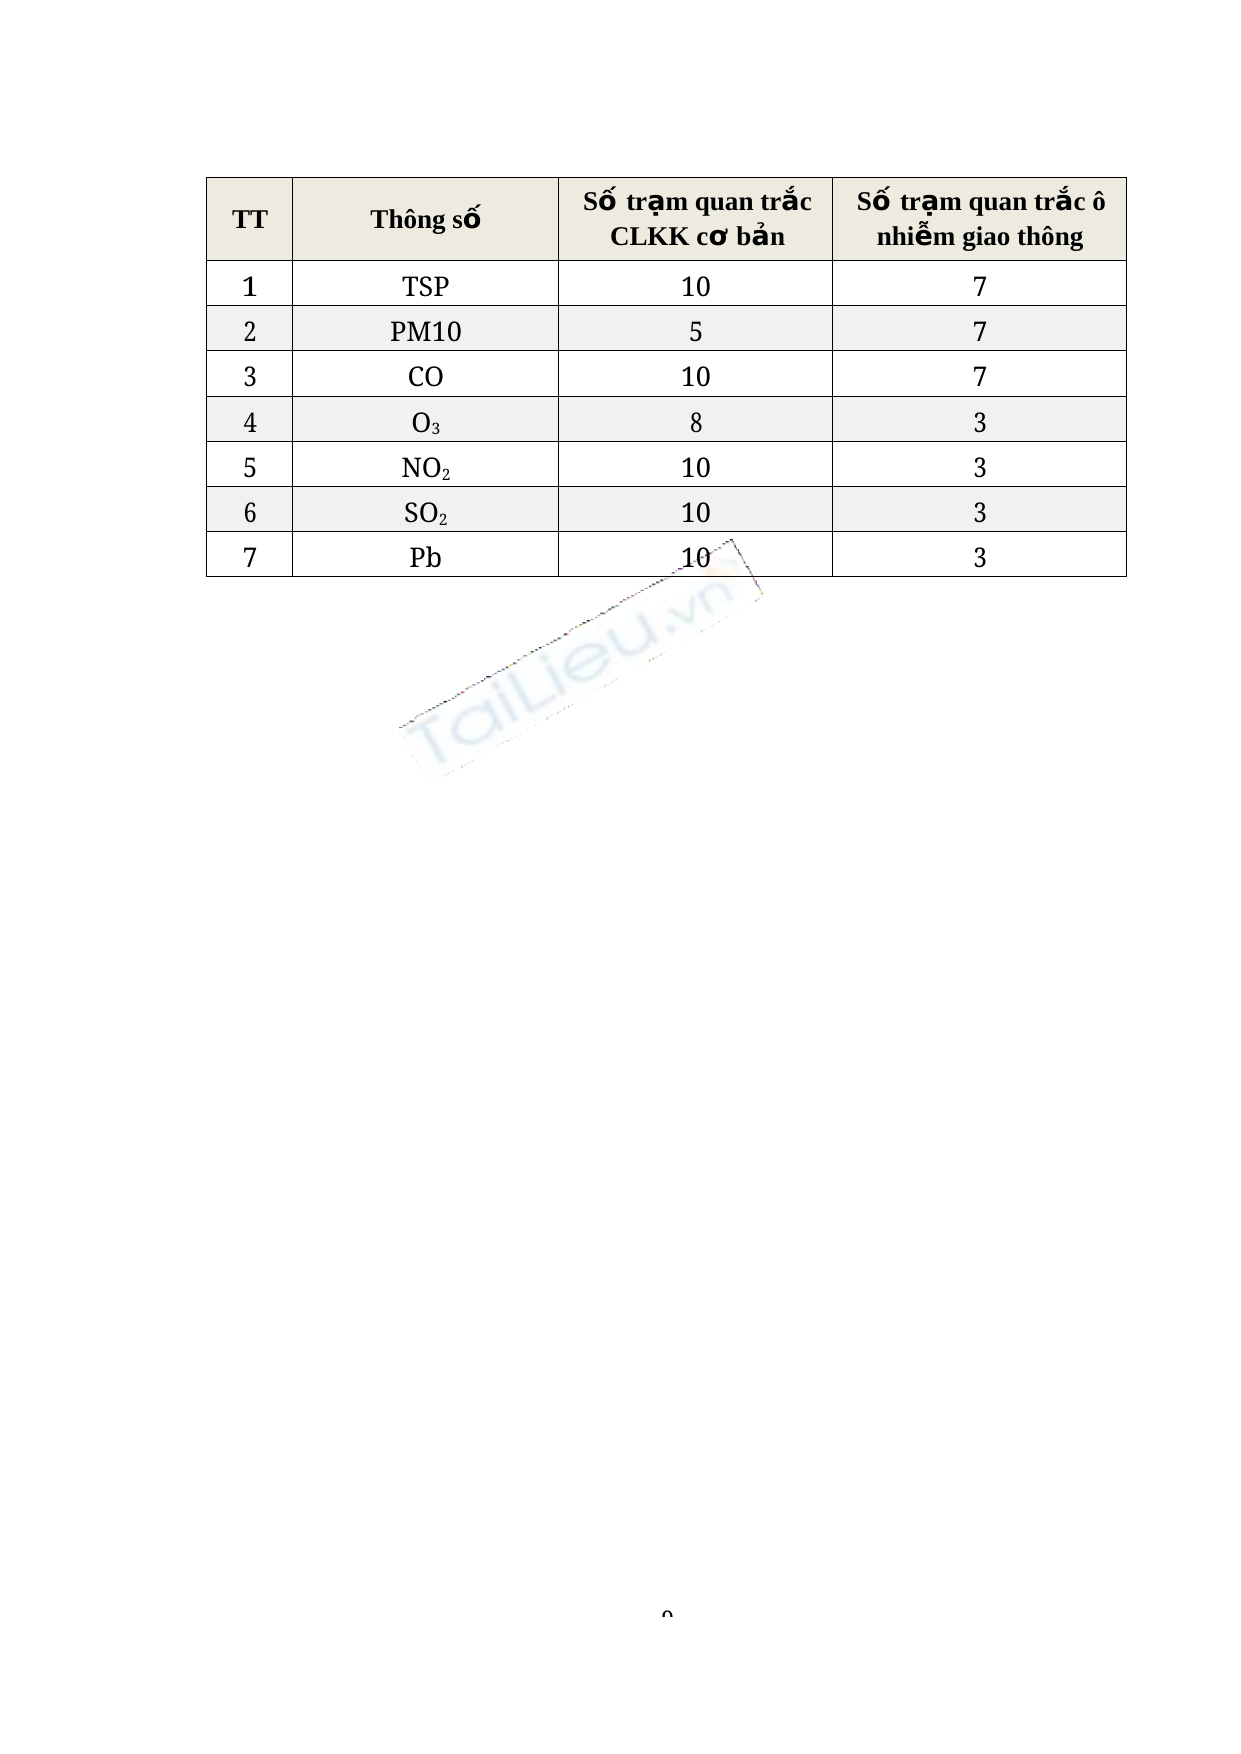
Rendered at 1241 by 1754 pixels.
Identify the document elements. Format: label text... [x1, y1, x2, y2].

table_cell 6 [207, 487, 292, 531]
table_cell Pb [293, 532, 558, 576]
picture [397, 577, 764, 783]
table_header Số trạm quan trắc CLKK cơ bản [559, 178, 832, 260]
table_cell TSP [293, 261, 558, 305]
table_cell PM10 [293, 306, 558, 350]
table_cell 3 [833, 442, 1126, 486]
table_cell 2 [207, 306, 292, 350]
table_cell CO [293, 351, 558, 396]
table_cell 10 [559, 351, 832, 396]
table_cell 10 [559, 487, 832, 531]
table_cell 10 [559, 442, 832, 486]
table_cell 7 [833, 306, 1126, 350]
table_cell 3 [833, 532, 1126, 576]
table_cell 4 [207, 397, 292, 441]
table_cell 8 [559, 397, 832, 441]
table_cell 10 [559, 261, 832, 305]
table_cell 7 [833, 351, 1126, 396]
table_cell 3 [833, 487, 1126, 531]
table_cell 10 [559, 532, 832, 576]
table_cell 7 [207, 532, 292, 576]
table_header Thông số [293, 178, 558, 260]
table_cell 1 [207, 261, 292, 305]
table_cell 3 [207, 351, 292, 396]
table_header Số trạm quan trắc ô nhiễm giao thông [833, 178, 1126, 260]
table_cell 7 [833, 261, 1126, 305]
table_cell O3 [293, 397, 558, 441]
table_header TT [207, 178, 292, 260]
table_cell 5 [207, 442, 292, 486]
table_cell 3 [833, 397, 1126, 441]
table_cell SO2 [293, 487, 558, 531]
table_cell 5 [559, 306, 832, 350]
table_cell NO2 [293, 442, 558, 486]
